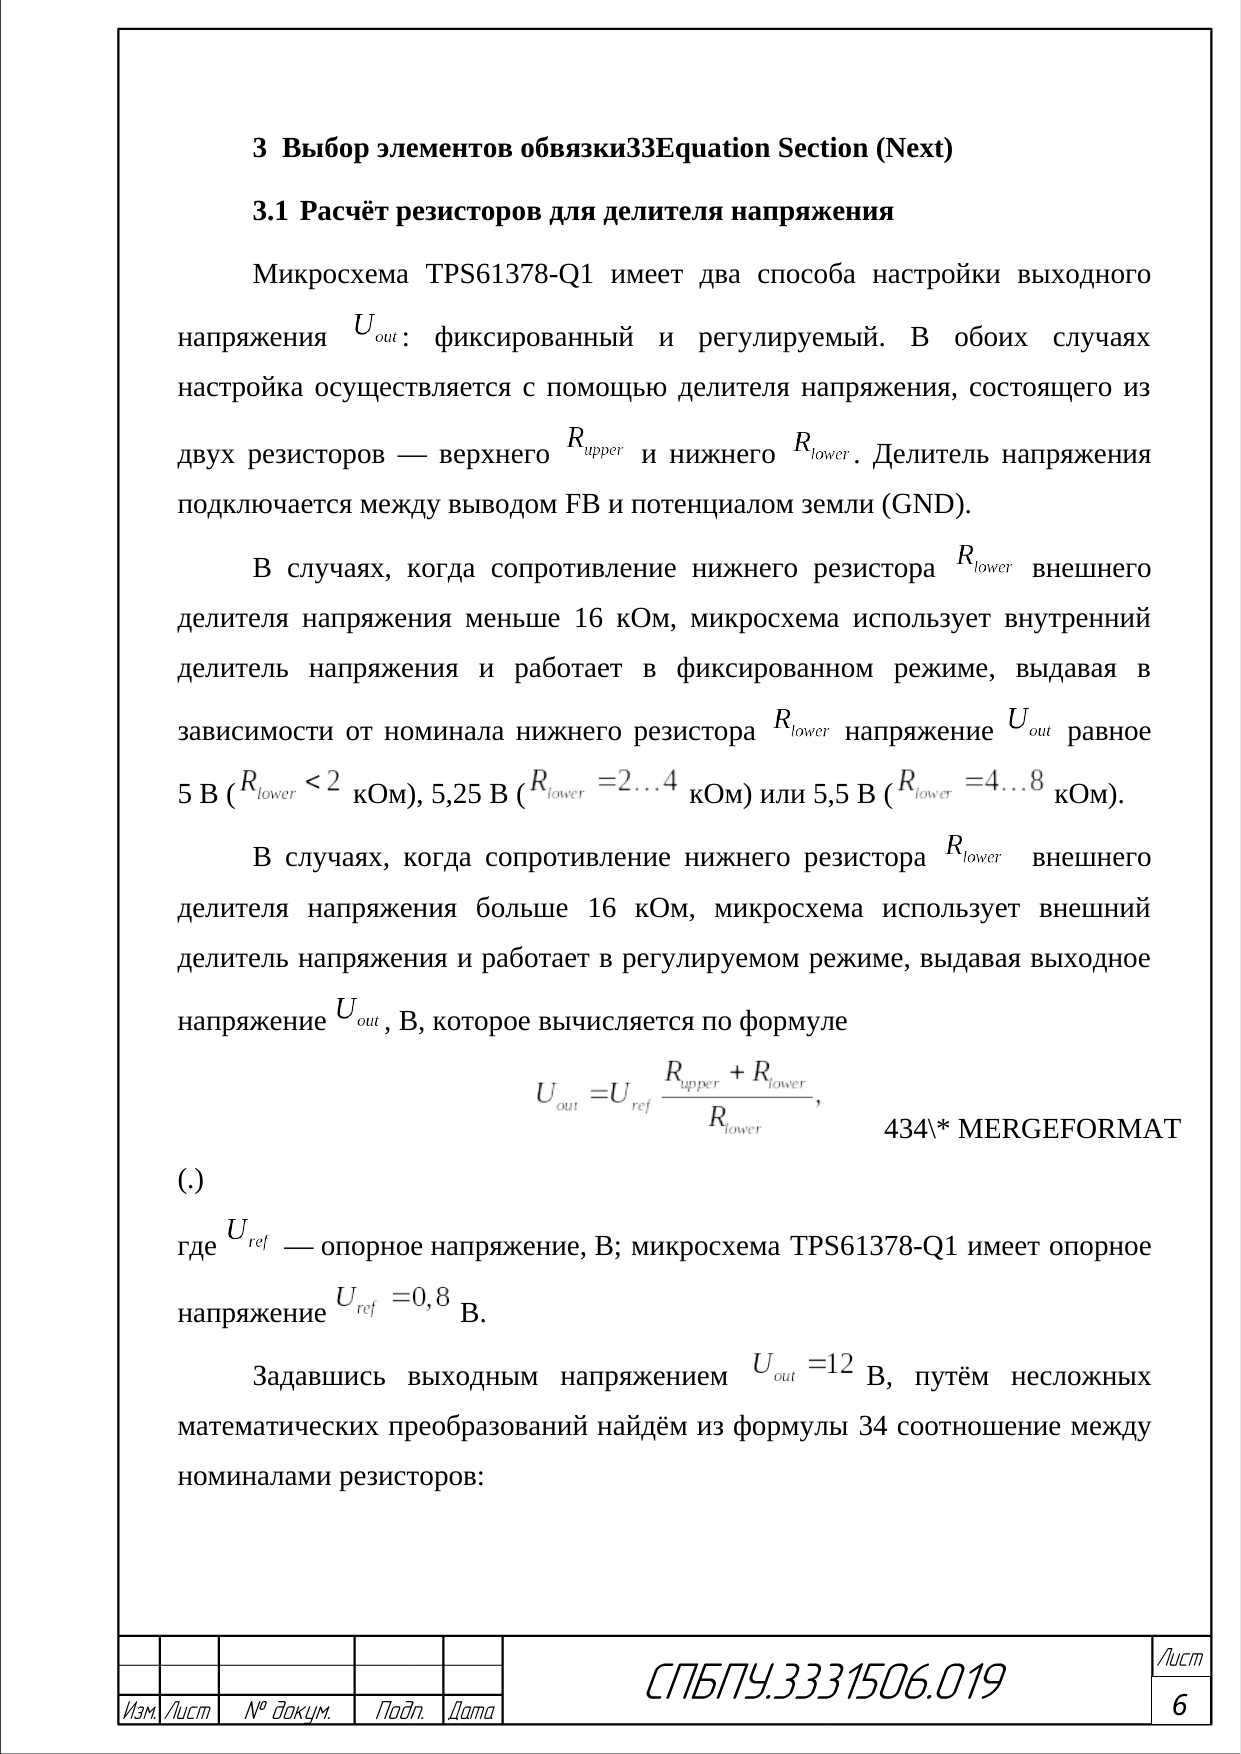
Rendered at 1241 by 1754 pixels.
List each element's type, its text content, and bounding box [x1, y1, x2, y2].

text В случаях, когда сопротивление нижнего резистора внешнего делителя напряжения больше 16 кОм, микросхема использует внешний делитель напряжения и работает в регулируемом режиме, выдавая выходное напряжение , В, которое вычисляется по формуле [177, 827, 1152, 1037]
text где — опорное напряжение, В; микросхема TPS61378-Q1 имеет опорное напряжение В. [177, 1212, 1152, 1328]
text Микросхема TPS61378-Q1 имеет два способа настройки выходного напряжения : фиксированный и регулируемый. В обоих случаях настройка осуществляется с помощью делителя напряжения, состоящего из двух резисторов — верхнего и нижнего . Делитель напряжения подключается между выводом FB и потенциалом земли (GND). [177, 256, 1152, 520]
picture [0, 0, 1241, 1754]
text Задавшись выходным напряжением В, путём несложных математических преобразований найдём из формулы соотношение между номиналами резисторов: [177, 1345, 1152, 1492]
text В случаях, когда сопротивление нижнего резистора внешнего делителя напряжения меньше 16 кОм, микросхема использует внутренний делитель напряжения и работает в фиксированном режиме, выдавая в зависимости от номинала нижнего резистора напряжение равное 5 В ( кОм), 5,25 В ( кОм) или 5,5 В ( кОм). [177, 537, 1152, 810]
subtitle Расчёт резисторов для делителя напряжения [252, 193, 1152, 227]
subtitle Выбор элементов обвязки [252, 131, 1152, 164]
